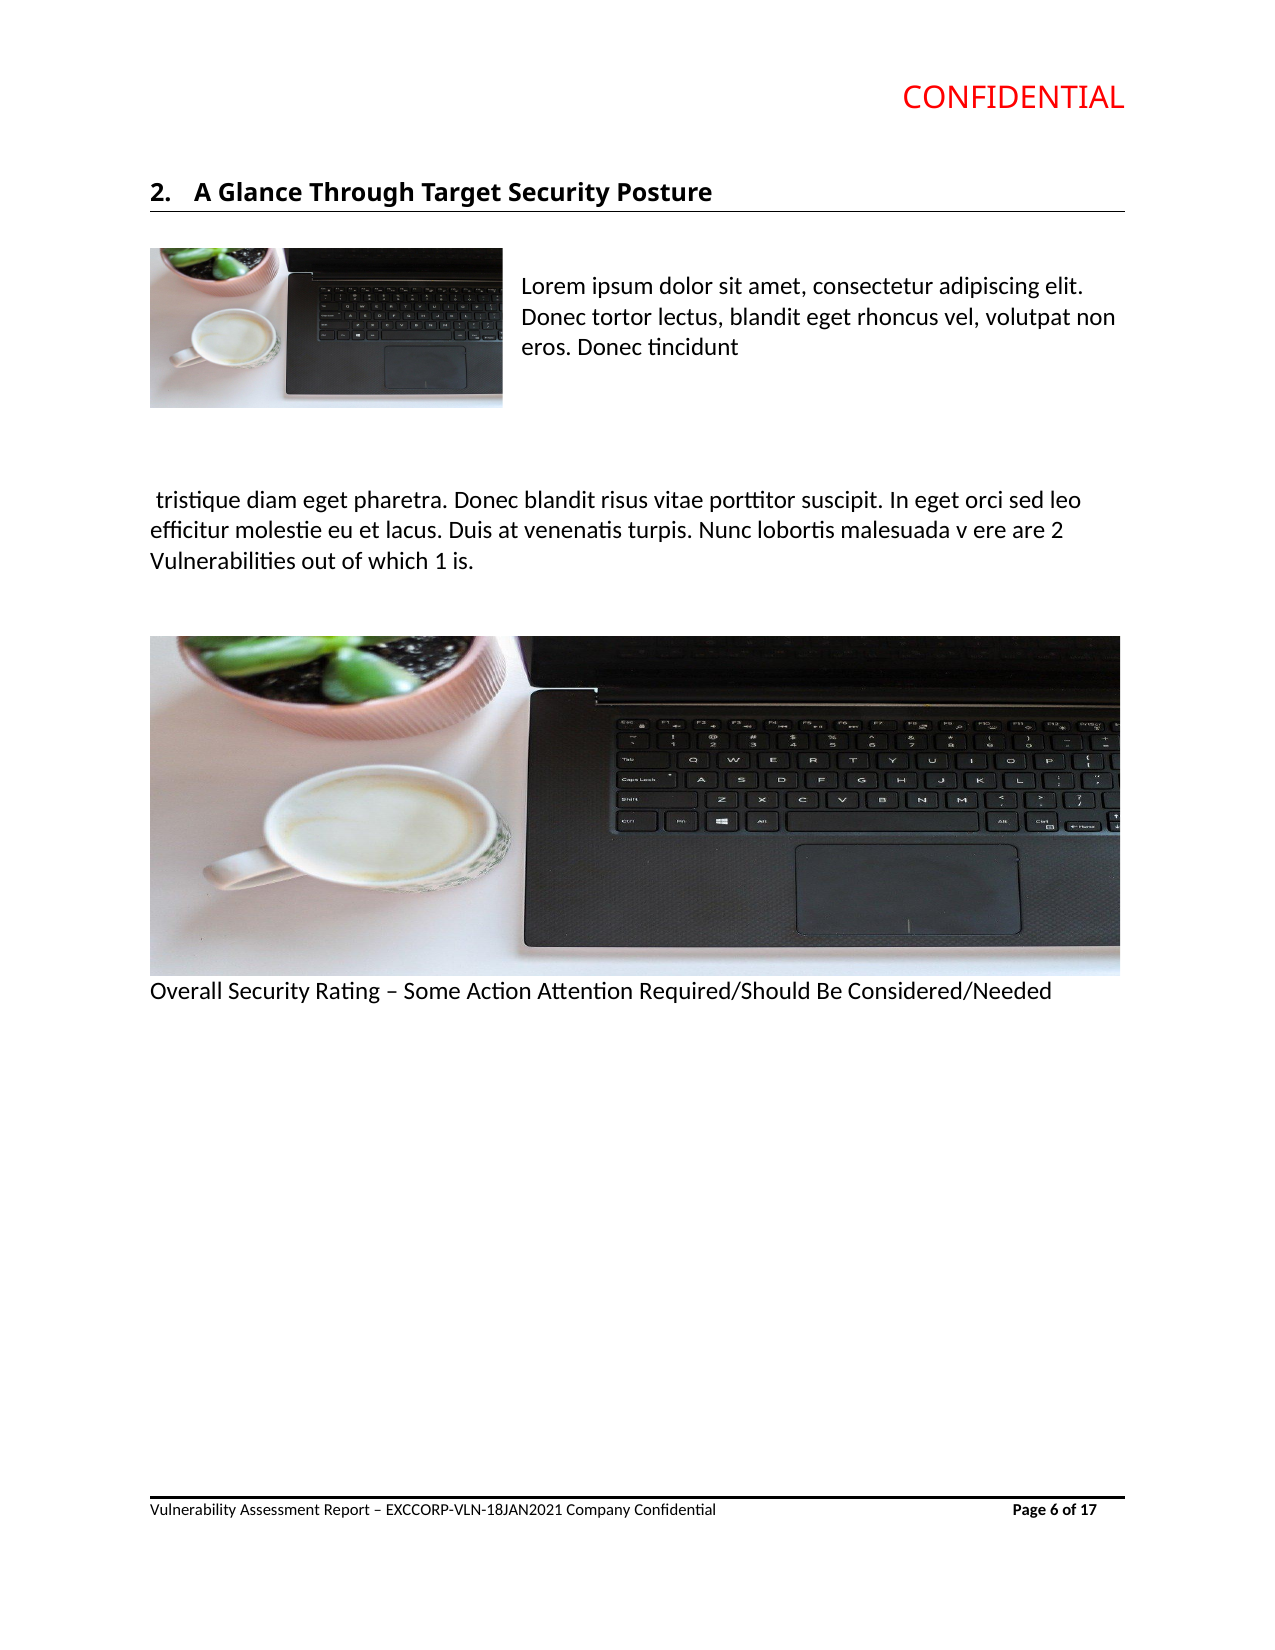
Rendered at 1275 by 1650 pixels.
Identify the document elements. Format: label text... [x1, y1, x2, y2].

picture [150, 248, 503, 408]
text Overall Security Rating – Some Action Attention Required/Should Be Considered/Needed [150, 975, 1125, 1006]
subtitle A Glance Through Target Security Posture [150, 175, 1125, 211]
text Lorem ipsum dolor sit amet, consectetur adipiscing elit. Donec tortor lectus, blandit eget rhoncus vel, volutpat non eros. Donec tincidunt [503, 270, 1125, 362]
picture [150, 636, 1121, 976]
text tristique diam eget pharetra. Donec blandit risus vitae porttitor suscipit. In eget orci sed leo efficitur molestie eu et lacus. Duis at venenatis turpis. Nunc lobortis malesuada v ere are 2 Vulnerabilities out of which 1 is. [150, 484, 1125, 576]
